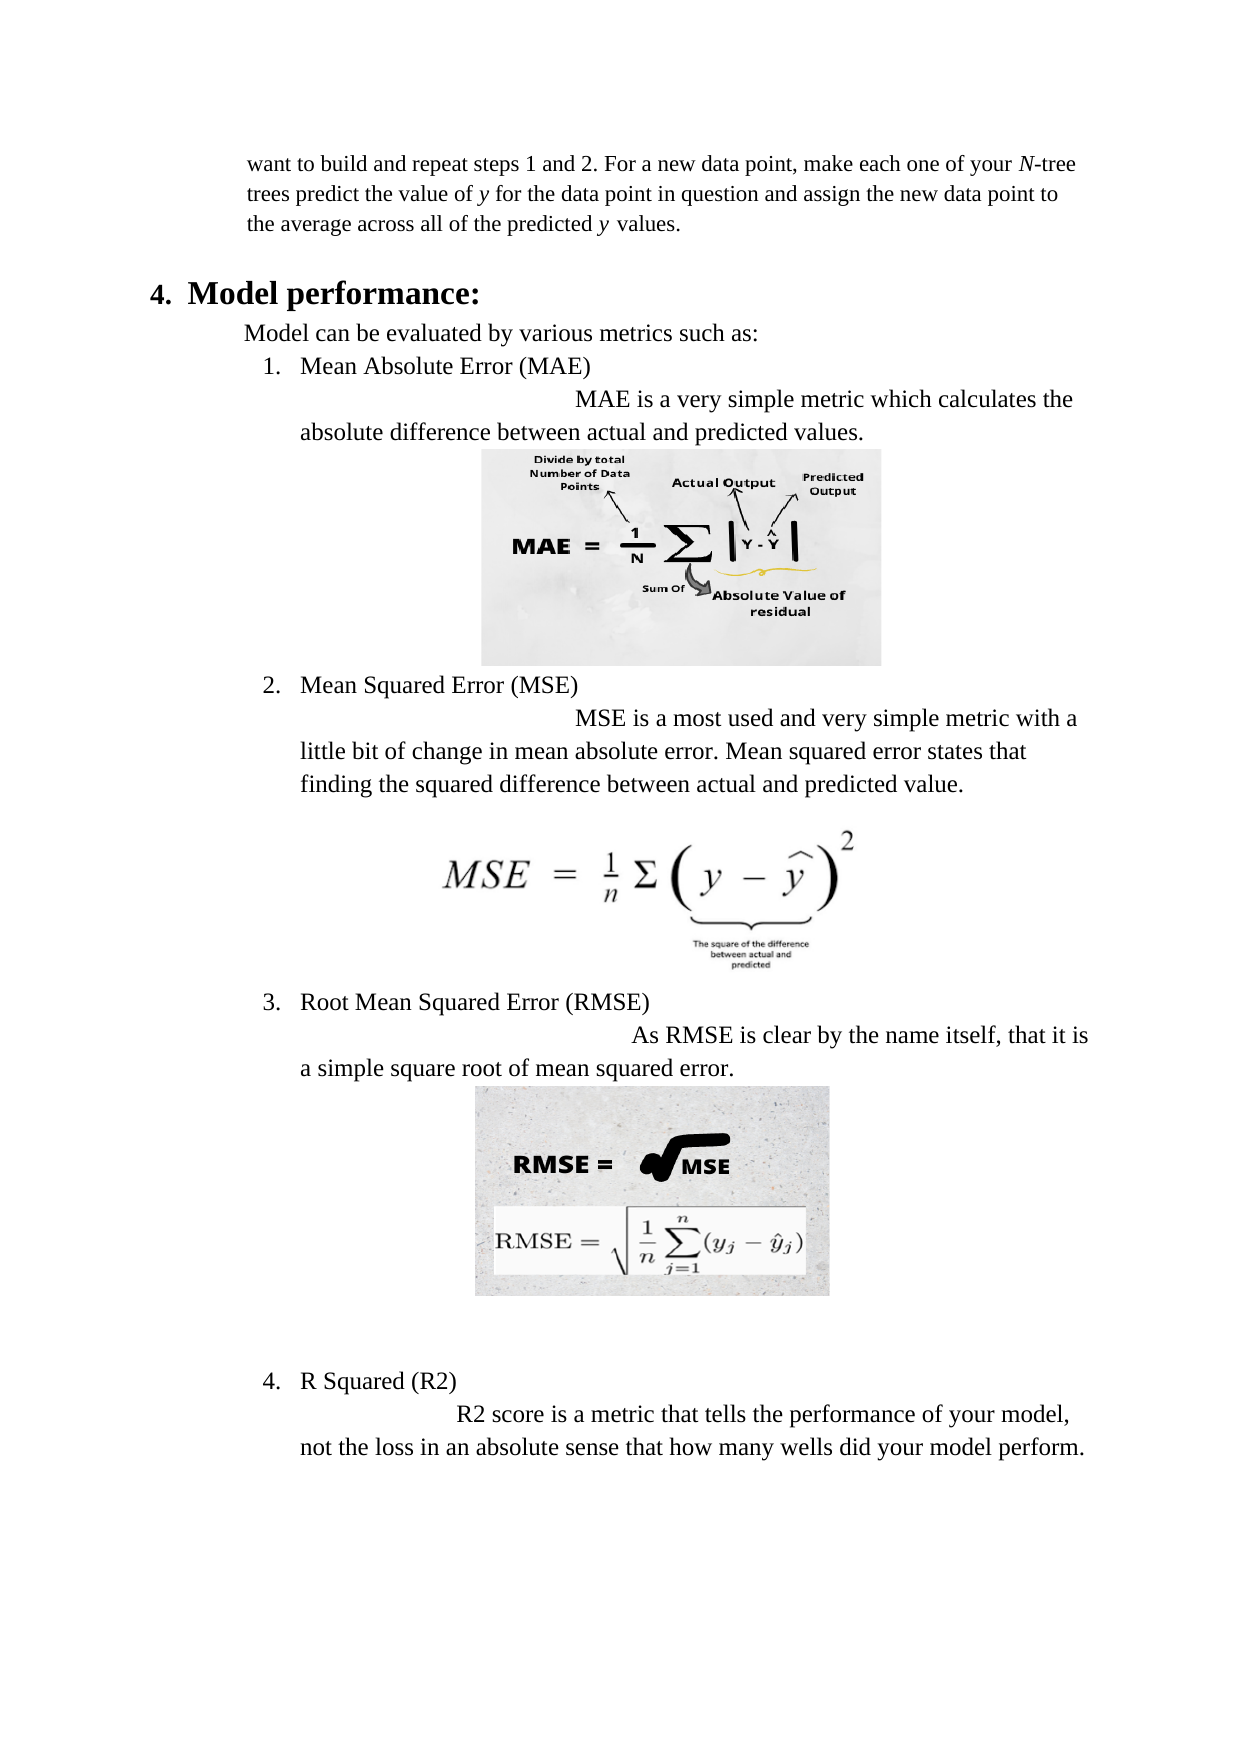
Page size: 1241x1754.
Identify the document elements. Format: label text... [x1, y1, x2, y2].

list R2 score is a metric that tells the performance of your model, not the loss in an absolute sense that how many wells did your model perform. [300, 1399, 1090, 1461]
list Model performance: [150, 274, 1090, 312]
list Model can be evaluated by various metrics such as: [225, 318, 1090, 346]
list MSE is a most used and very simple metric with a little bit of change in mean absolute error. Mean squared error states that finding the squared difference between actual and predicted value. [300, 703, 1090, 797]
picture [475, 1086, 830, 1296]
list As RMSE is clear by the name itself, that it is a simple square root of mean squared error. [300, 1020, 1090, 1082]
picture [481, 449, 882, 666]
list Mean Absolute Error (MAE) [262, 351, 1090, 379]
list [247, 150, 1090, 237]
list MAE is a very simple metric which calculates the absolute difference between actual and predicted values. [300, 384, 1090, 446]
list Root Mean Squared Error (RMSE) [262, 987, 1090, 1016]
list Mean Squared Error (MSE) [262, 670, 1090, 698]
list R Squared (R2) [262, 1366, 1090, 1395]
picture [418, 801, 879, 983]
